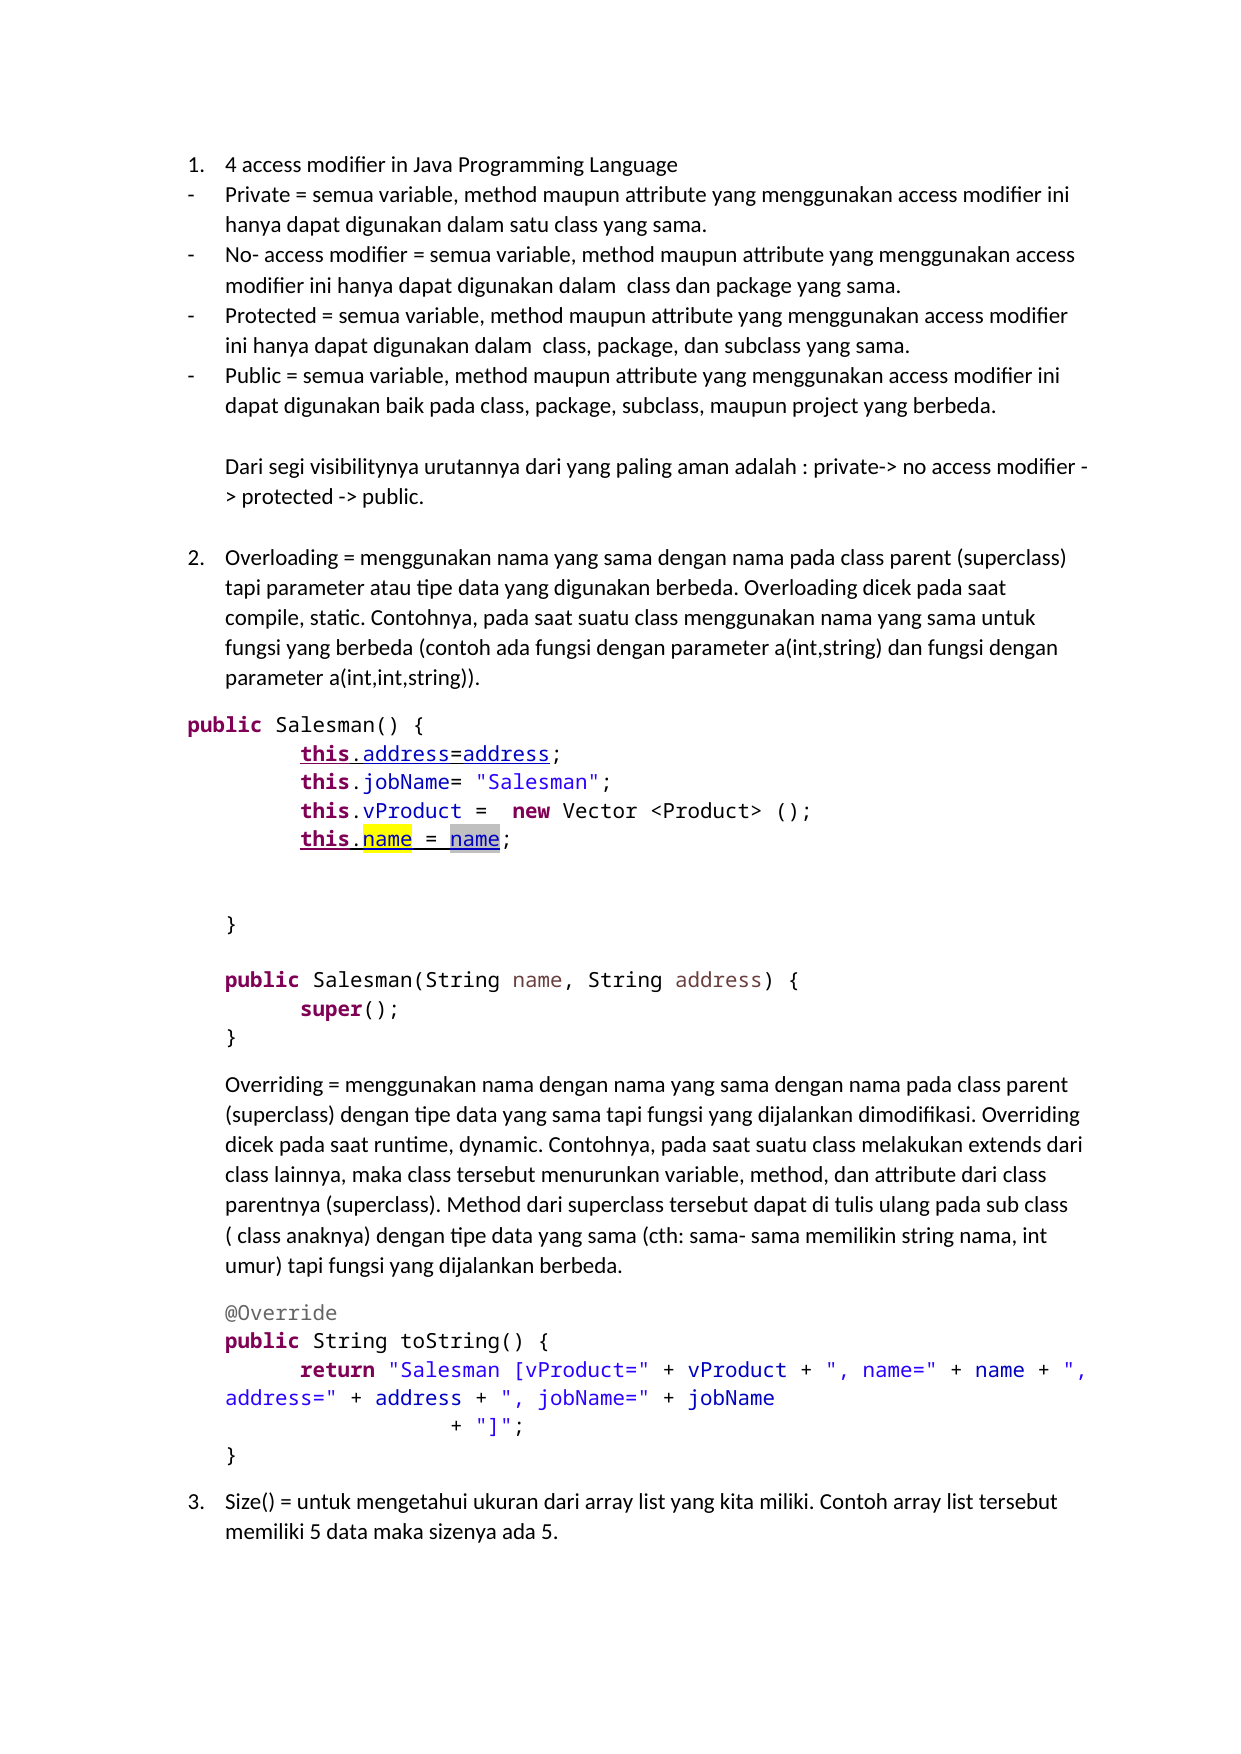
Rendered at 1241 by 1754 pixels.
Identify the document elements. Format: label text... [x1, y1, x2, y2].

text } [187, 1022, 1090, 1051]
list No- access modifier = semua variable, method maupun attribute yang menggunakan access modifier ini hanya dapat digunakan dalam class dan package yang sama. [187, 241, 1090, 299]
list Public = semua variable, method maupun attribute yang menggunakan access modifier ini dapat digunakan baik pada class, package, subclass, maupun project yang berbeda. [187, 361, 1090, 420]
list Overloading = menggunakan nama yang sama dengan nama pada class parent (superclass) tapi parameter atau tipe data yang digunakan berbeda. Overloading dicek pada saat compile, static. Contohnya, pada saat suatu class menggunakan nama yang sama untuk fungsi yang berbeda (contoh ada fungsi dengan parameter a(int,string) dan fungsi dengan parameter a(int,int,string)). [187, 543, 1090, 692]
text public Salesman(String name, String address) { [187, 966, 1090, 994]
text this.address=address; [187, 739, 1090, 767]
list Dari segi visibilitynya urutannya dari yang paling aman adalah : private-> no access modifier -> protected -> public. [225, 452, 1090, 510]
list 4 access modifier in Java Programming Language [187, 150, 1090, 178]
list Private = semua variable, method maupun attribute yang menggunakan access modifier ini hanya dapat digunakan dalam satu class yang sama. [187, 180, 1090, 238]
text @Override [150, 1298, 1090, 1326]
text + "]"; [150, 1412, 1090, 1440]
text this.jobName= "Salesman"; [187, 767, 1090, 796]
text this.name = name; [500, 824, 1090, 853]
text Overriding = menggunakan nama dengan nama yang sama dengan nama pada class parent (superclass) dengan tipe data yang sama tapi fungsi yang dijalankan dimodifikasi. Overriding dicek pada saat runtime, dynamic. Contohnya, pada saat suatu class melakukan extends dari class lainnya, maka class tersebut menurunkan variable, method, dan attribute dari class parentnya (superclass). Method dari superclass tersebut dapat di tulis ulang pada sub class ( class anaknya) dengan tipe data yang sama (cth: sama- sama memilikin string nama, int umur) tapi fungsi yang dijalankan berbeda. [225, 1070, 1090, 1279]
text return "Salesman [vProduct=" + vProduct + ", name=" + name + ", address=" + address + ", jobName=" + jobName [225, 1355, 1090, 1412]
list Size() = untuk mengetahui ukuran dari array list yang kita miliki. Contoh array list tersebut memiliki 5 data maka sizenya ada 5. [187, 1487, 1090, 1546]
text this.vProduct = new Vector <Product> (); [187, 796, 1090, 824]
text public String toString() { [150, 1326, 1090, 1355]
text this.name = name; [187, 824, 363, 853]
list Protected = semua variable, method maupun attribute yang menggunakan access modifier ini hanya dapat digunakan dalam class, package, dan subclass yang sama. [187, 301, 1090, 359]
text } [150, 1440, 1090, 1468]
text } [187, 909, 1090, 937]
text public Salesman() { [187, 710, 1090, 739]
text super(); [187, 994, 1090, 1022]
